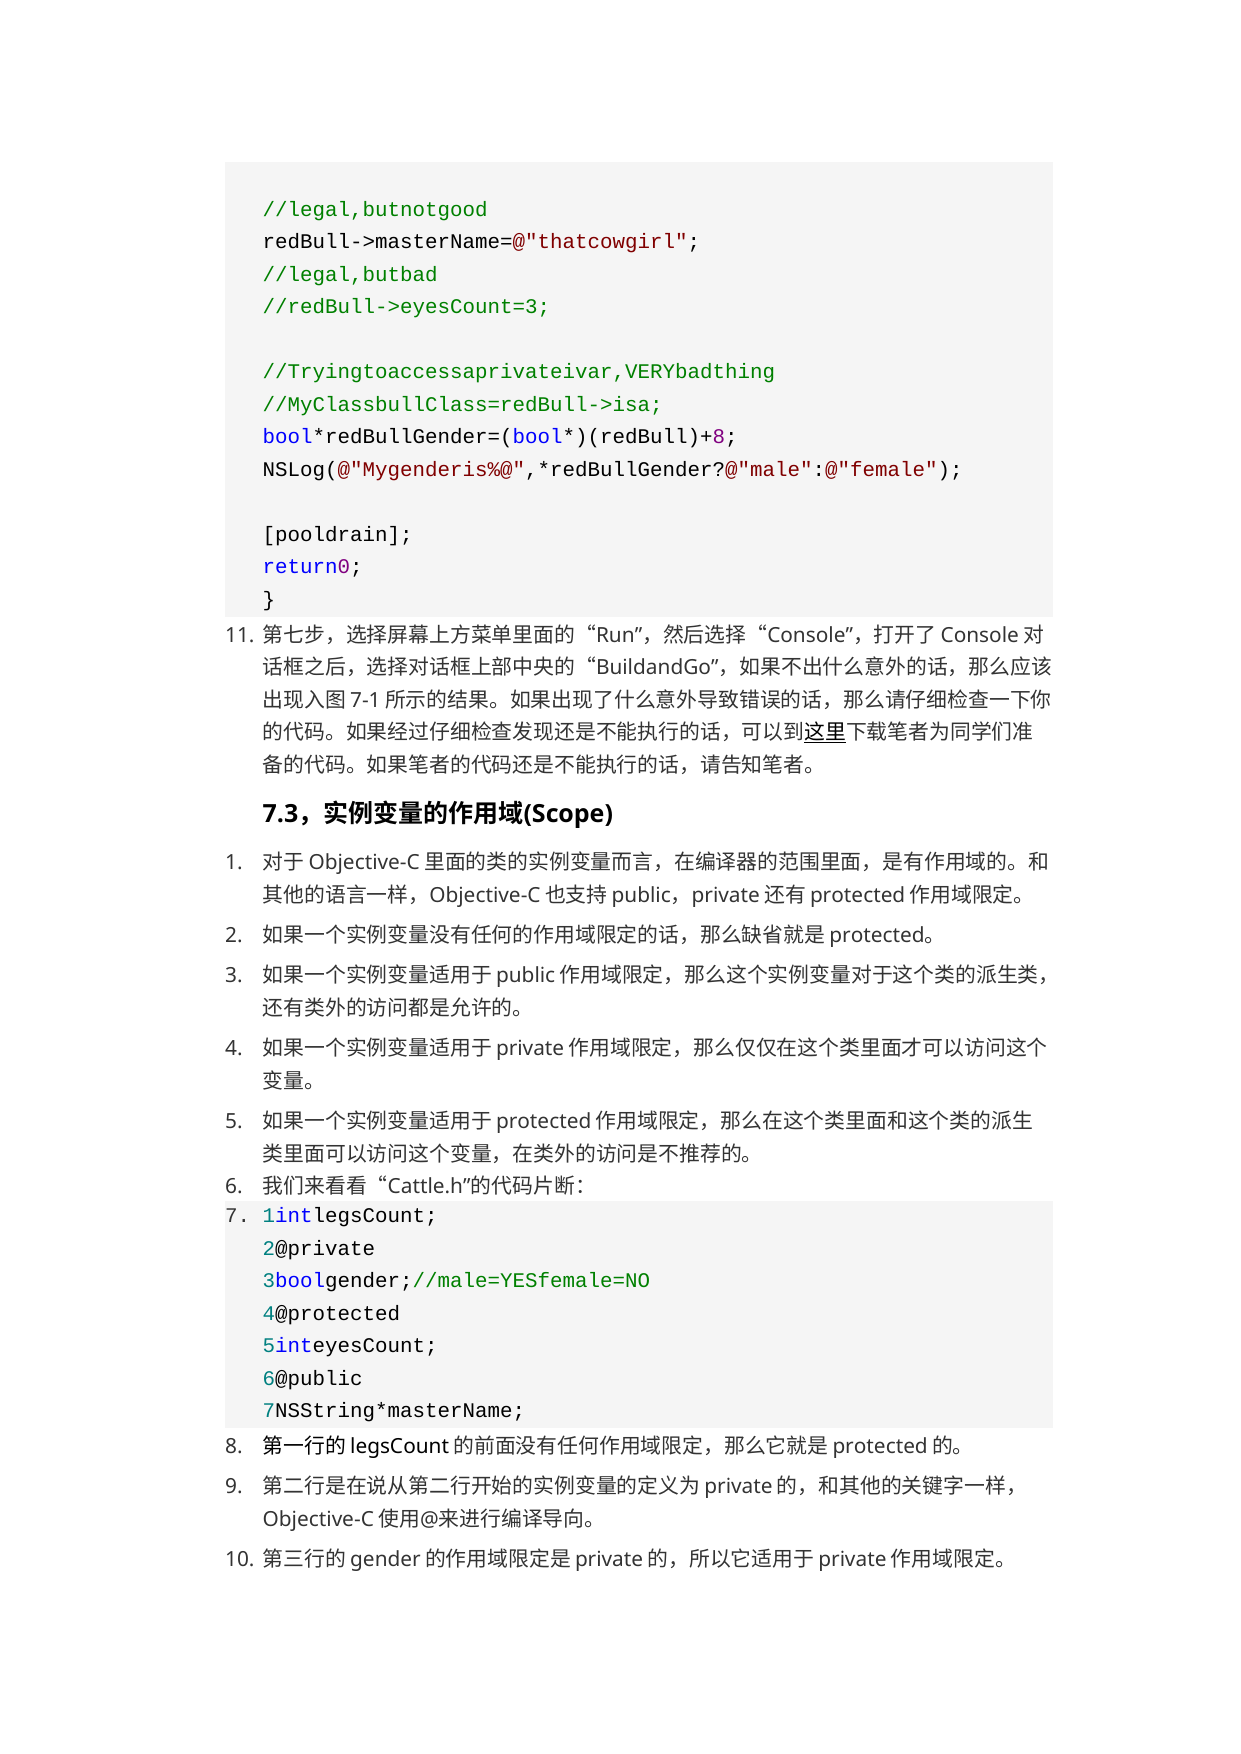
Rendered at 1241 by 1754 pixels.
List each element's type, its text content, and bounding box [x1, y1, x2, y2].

list 如果一个实例变量没有任何的作用域限定的话，那么缺省就是protected。 [225, 917, 1053, 950]
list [225, 162, 1053, 617]
list 对于Objective-C里面的类的实例变量而言，在编译器的范围里面，是有作用域的。和其他的语言一样，Objective-C也支持public，private还有protected作用域限定。 [225, 844, 1053, 909]
list 第二行是在说从第二行开始的实例变量的定义为private的，和其他的关键字一样，Objective-C使用@来进行编译导向。 [225, 1468, 1053, 1533]
list 第一行的legsCount的前面没有任何作用域限定，那么它就是protected的。 [225, 1428, 1053, 1461]
list 我们来看看“Cattle.h”的代码片断： [225, 1168, 1053, 1201]
list 7.3，实例变量的作用域(Scope) [262, 779, 1053, 844]
list 如果一个实例变量适用于public作用域限定，那么这个实例变量对于这个类的派生类，还有类外的访问都是允许的。 [225, 958, 1053, 1023]
list 第七步，选择屏幕上方菜单里面的“Run”，然后选择“Console”，打开了Console对话框之后，选择对话框上部中央的“BuildandGo”，如果不出什么意外的话，那么应该出现入图7-1所示的结果。如果出现了什么意外导致错误的话，那么请仔细检查一下你的代码。如果经过仔细检查发现还是不能执行的话，可以到这里下载笔者为同学们准备的代码。如果笔者的代码还是不能执行的话，请告知笔者。 [225, 617, 1053, 779]
list 1intlegsCount; 2@private 3boolgender;//male=YESfemale=NO 4@protected 5inteyesCount; 6@public 7NSString*masterName; [225, 1201, 1053, 1428]
list 第三行的gender的作用域限定是private的，所以它适用于private作用域限定。 [225, 1541, 1053, 1574]
list 如果一个实例变量适用于protected作用域限定，那么在这个类里面和这个类的派生类里面可以访问这个变量，在类外的访问是不推荐的。 [225, 1103, 1053, 1168]
list 如果一个实例变量适用于private作用域限定，那么仅仅在这个类里面才可以访问这个变量。 [225, 1030, 1053, 1095]
